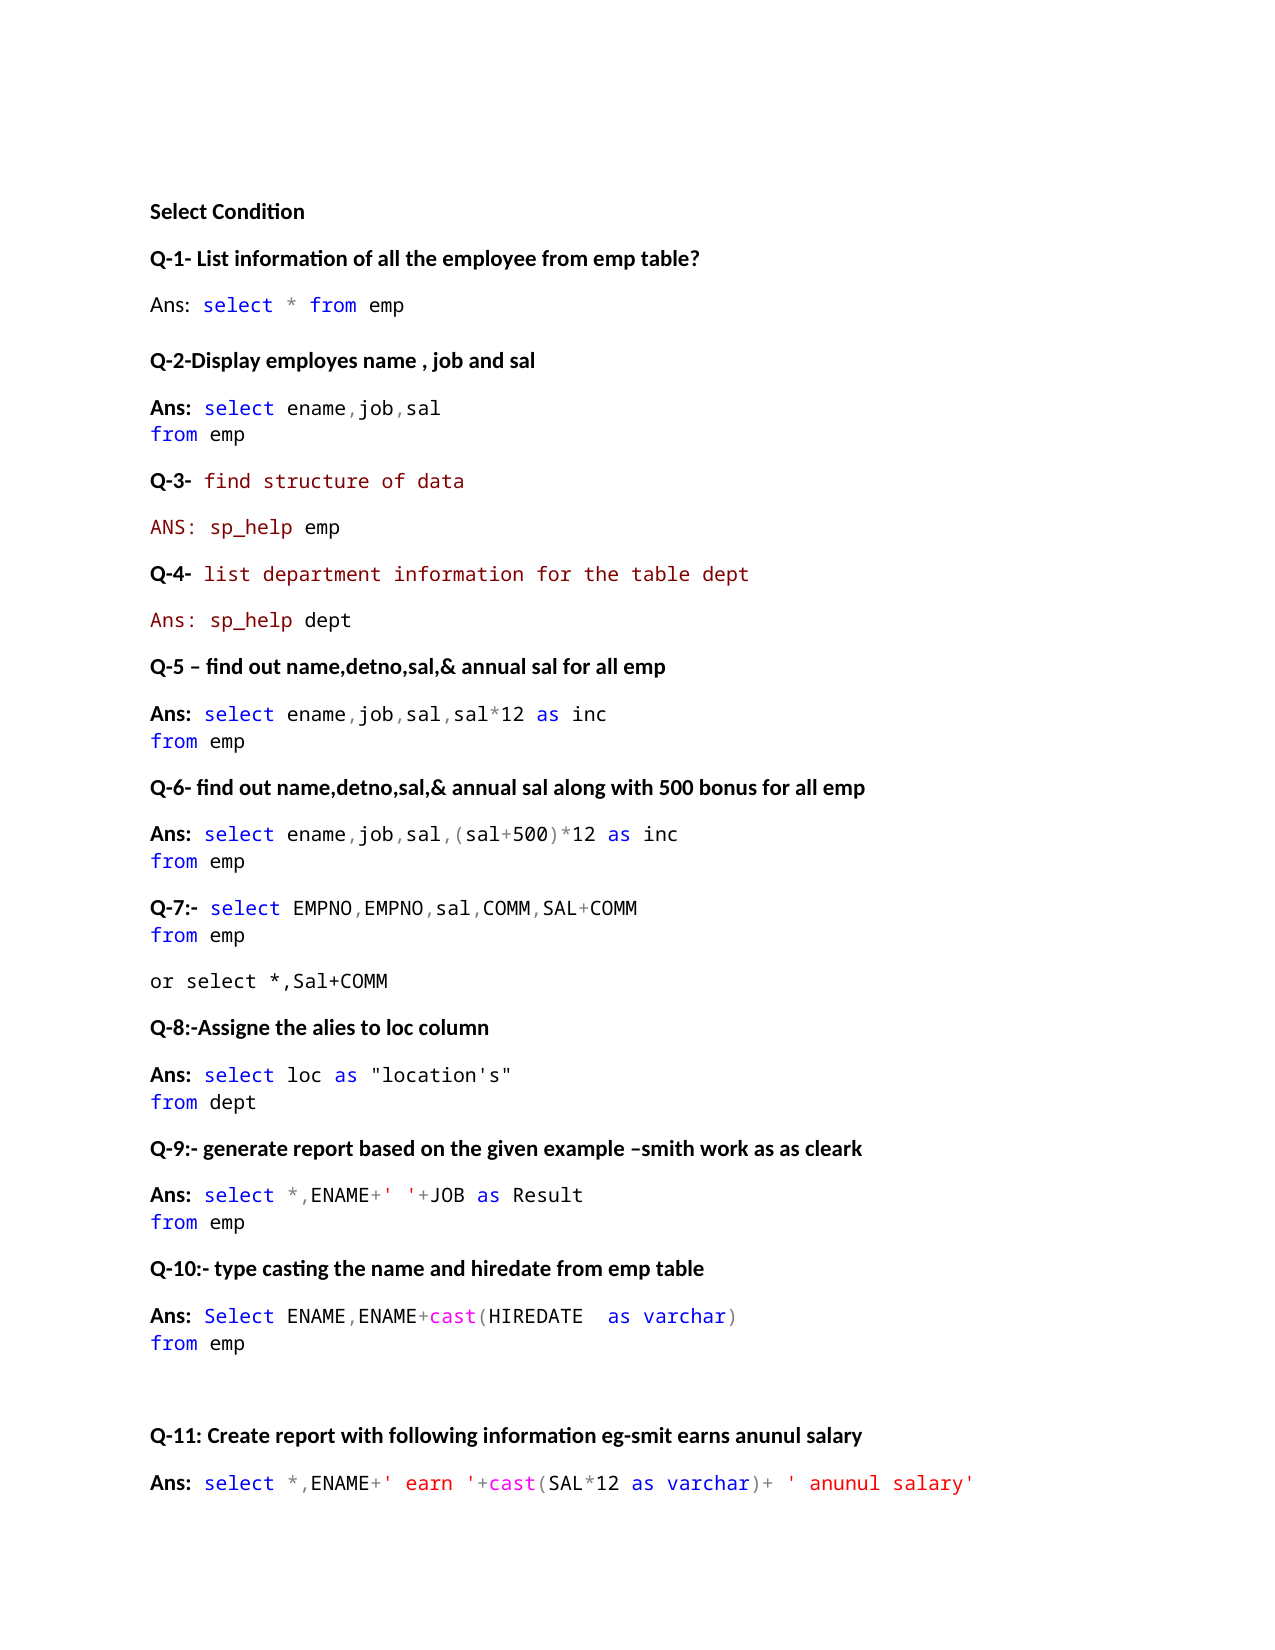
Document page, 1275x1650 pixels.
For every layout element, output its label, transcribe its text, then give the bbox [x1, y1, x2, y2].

text Q-6- find out name,detno,sal,& annual sal along with 500 bonus for all emp [150, 773, 1125, 801]
text Q-1- List information of all the employee from emp table? [150, 244, 1125, 272]
text Ans: select ename,job,sal,sal*12 as inc [150, 699, 1125, 727]
text from emp [150, 421, 1125, 448]
text Ans: Select ENAME,ENAME+cast(HIREDATE as varchar) [150, 1301, 1125, 1329]
text from emp [150, 1209, 1125, 1236]
text Q-4- list department information for the table dept [150, 559, 1125, 587]
text Select Condition [150, 197, 1125, 225]
text Q-8:-Assigne the alies to loc column [150, 1013, 1125, 1041]
text from dept [150, 1088, 1125, 1115]
text Q-10:- type casting the name and hiredate from emp table [150, 1254, 1125, 1282]
text ANS: sp_help emp [150, 513, 1125, 540]
text Q-9:- generate report based on the given example –smith work as as cleark [150, 1134, 1125, 1162]
text Q-7:- select EMPNO,EMPNO,sal,COMM,SAL+COMM [150, 893, 1125, 921]
text from emp [150, 848, 1125, 874]
text Ans: select ename,job,sal [150, 393, 1125, 421]
text from emp [150, 1329, 1125, 1356]
text Ans: select loc as "location's" [150, 1060, 1125, 1088]
text Ans: select * from emp [150, 291, 1125, 319]
text Ans: select *,ENAME+' earn '+cast(SAL*12 as varchar)+ ' anunul salary' [150, 1468, 1125, 1496]
text Ans: select ename,job,sal,(sal+500)*12 as inc [150, 819, 1125, 848]
text Q-3- find structure of data [150, 466, 1125, 494]
text Q-11: Create report with following information eg-smit earns anunul salary [150, 1421, 1125, 1449]
text Q-2-Display employes name , job and sal [150, 346, 1125, 374]
text from emp [150, 727, 1125, 754]
text from emp [150, 921, 1125, 948]
text Ans: sp_help dept [150, 606, 1125, 633]
text Q-5 – find out name,detno,sal,& annual sal for all emp [150, 652, 1125, 680]
text or select *,Sal+COMM [150, 967, 1125, 994]
text Ans: select *,ENAME+' '+JOB as Result [150, 1181, 1125, 1209]
